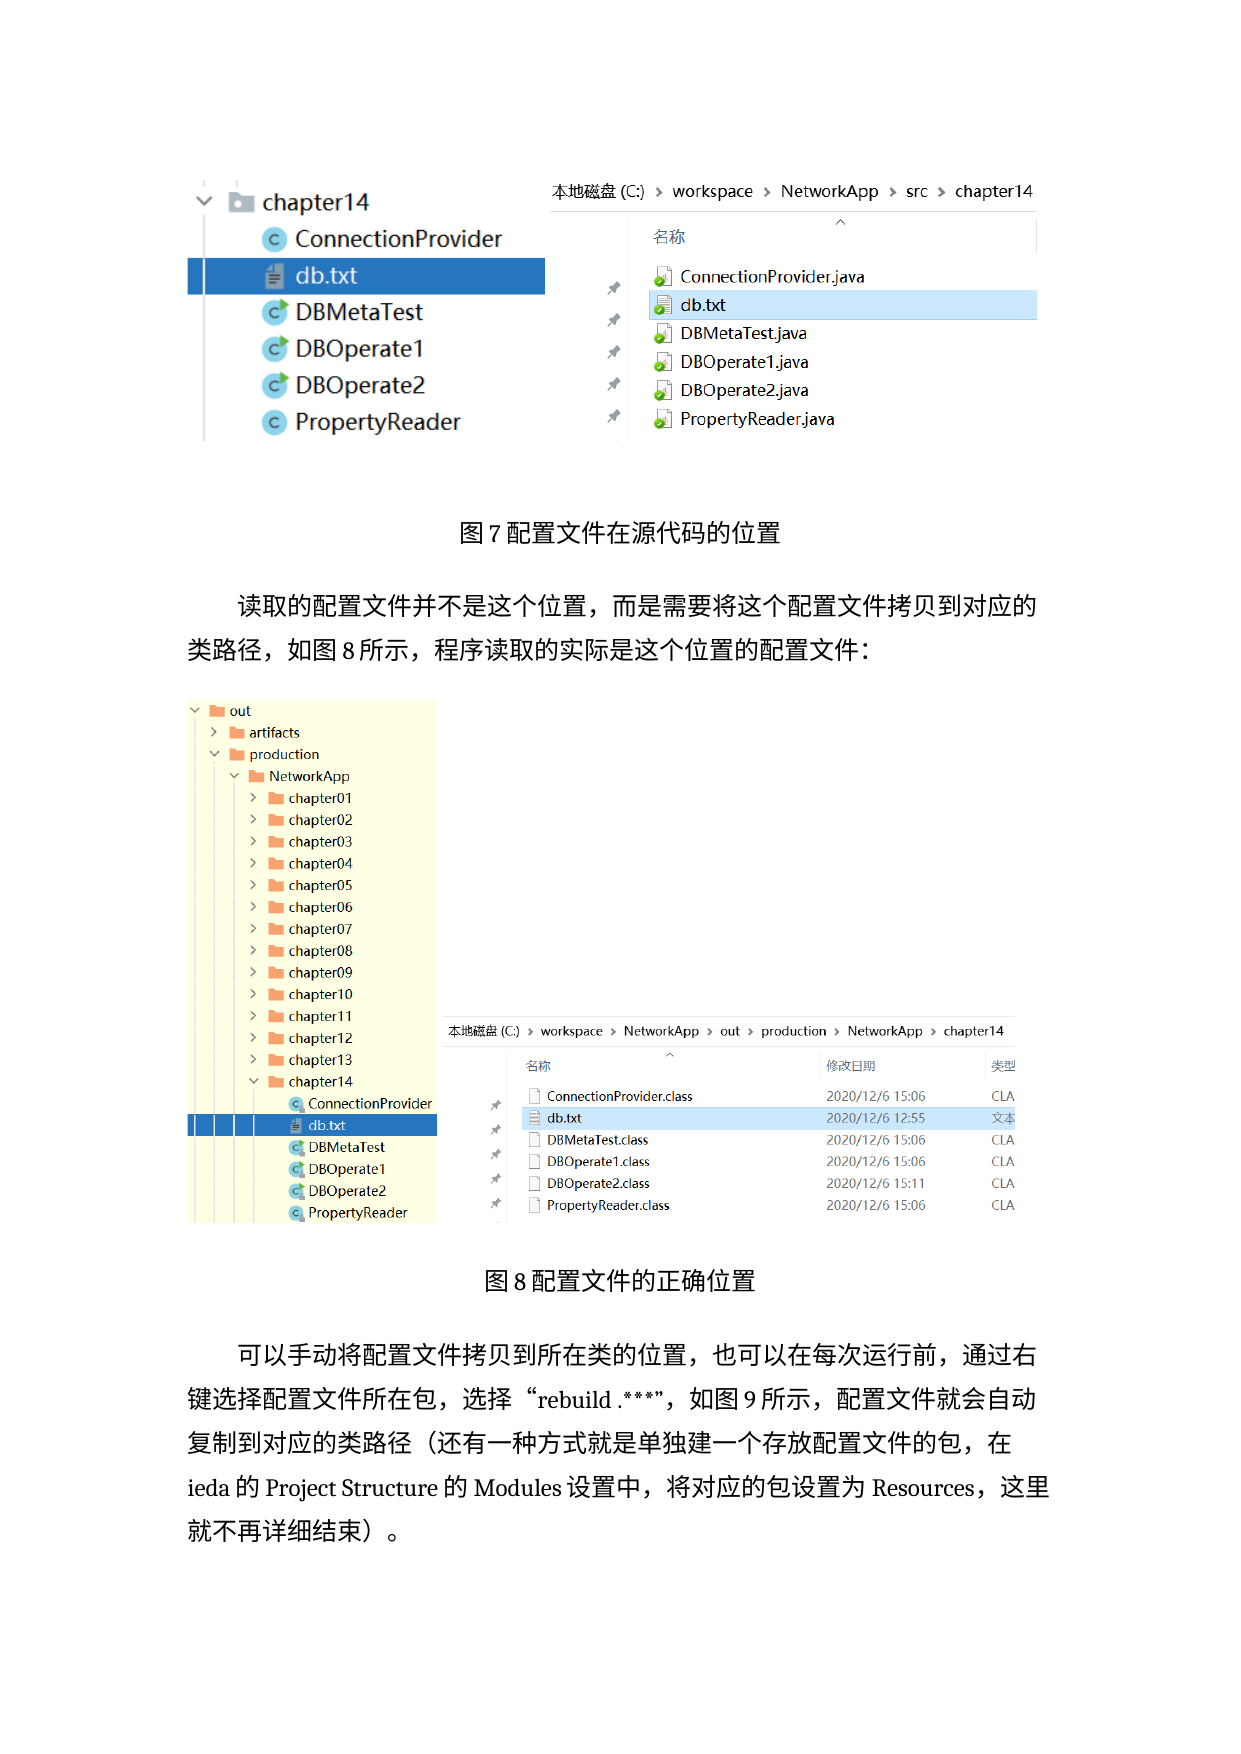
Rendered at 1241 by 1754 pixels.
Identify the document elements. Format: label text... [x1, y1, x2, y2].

picture [550, 172, 1038, 441]
picture [442, 1012, 1015, 1223]
picture [187, 180, 545, 441]
text 读取的配置文件并不是这个位置，而是需要将这个配置文件拷贝到对应的类路径，如图8所示，程序读取的实际是这个位置的配置文件： [187, 583, 1053, 671]
text 图7 配置文件在源代码的位置 [187, 509, 1053, 554]
text 图8 配置文件的正确位置 [187, 1258, 1053, 1302]
text 可以手动将配置文件拷贝到所在类的位置，也可以在每次运行前，通过右键选择配置文件所在包，选择“rebuild .***”，如图9所示，配置文件就会自动复制到对应的类路径（还有一种方式就是单独建一个存放配置文件的包，在ieda的Project Structure的Modules设置中，将对应的包设置为Resources，这里就不再详细结束）。 [187, 1331, 1053, 1552]
picture [187, 700, 437, 1223]
